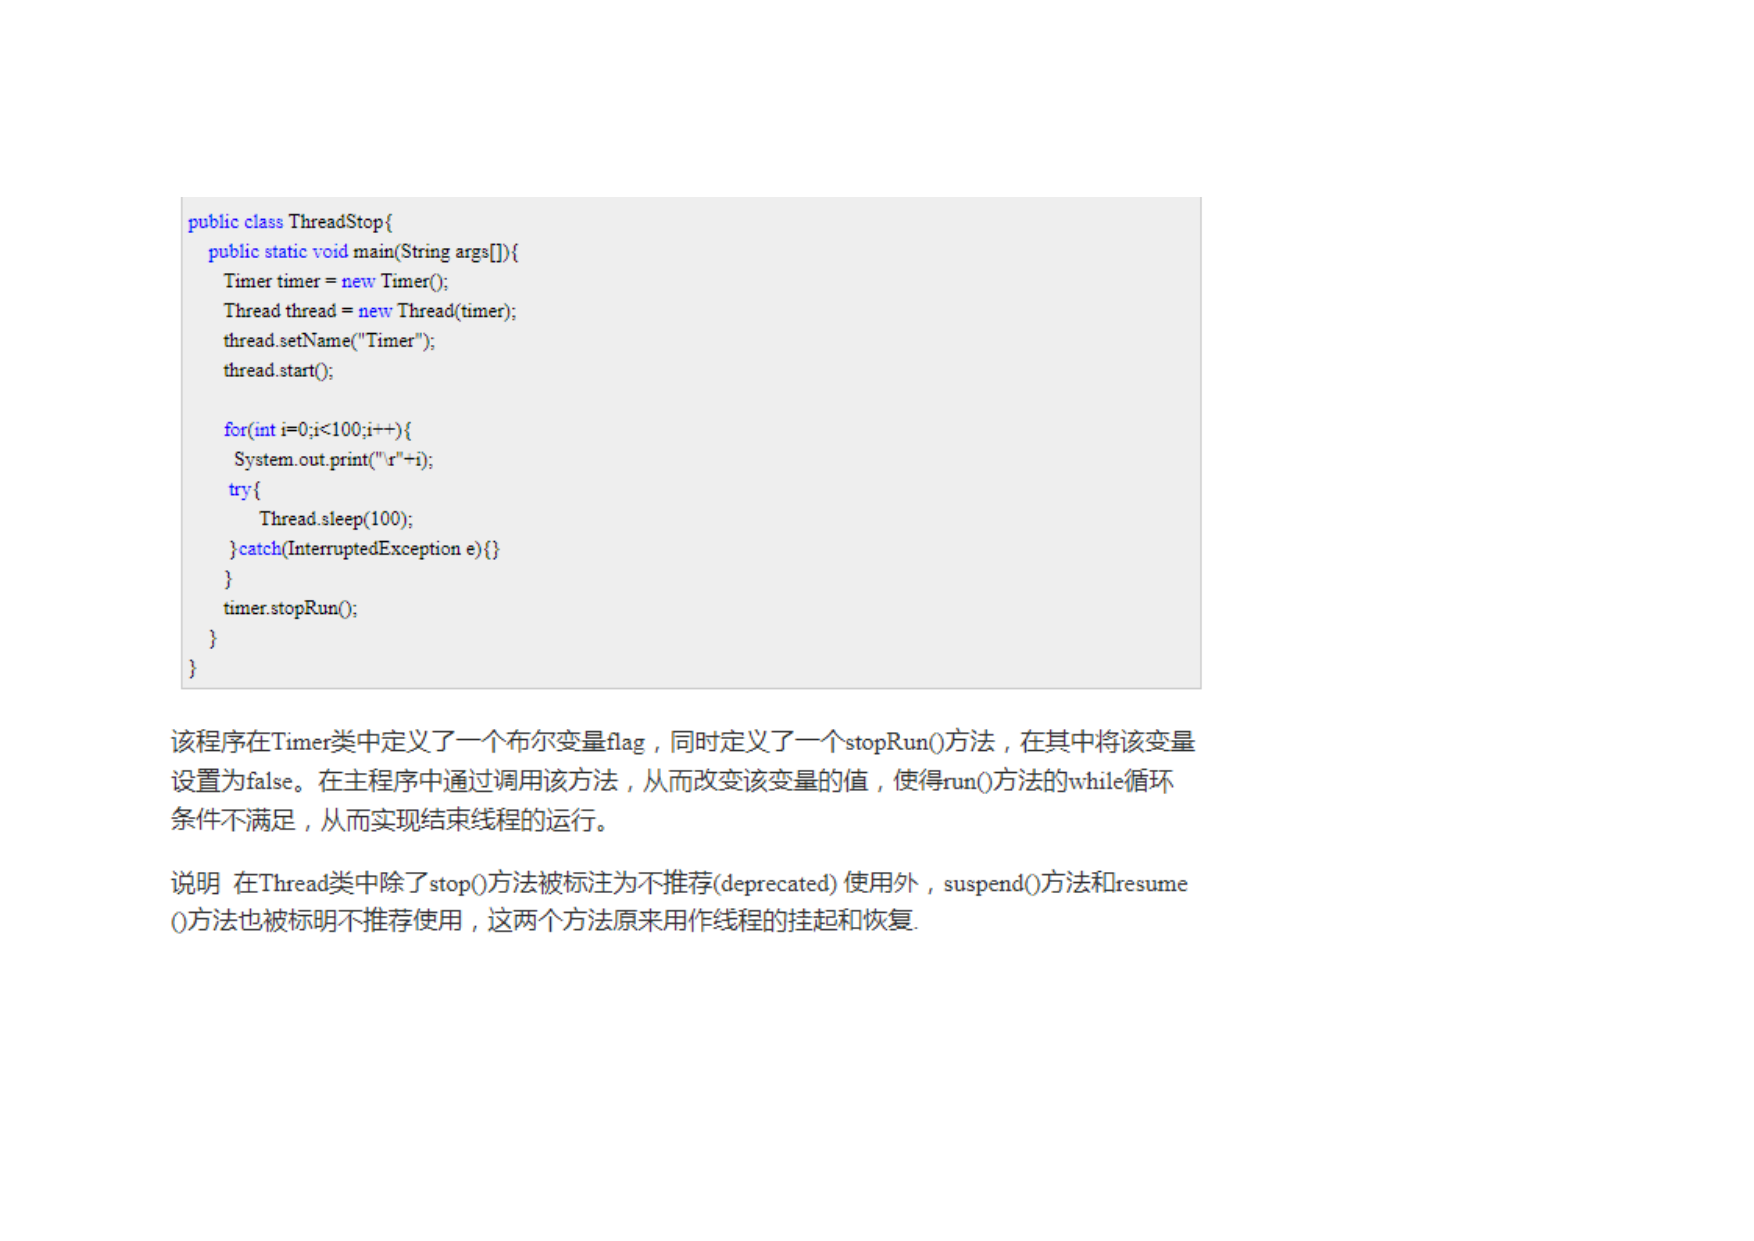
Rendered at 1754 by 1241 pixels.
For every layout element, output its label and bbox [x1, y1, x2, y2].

picture [150, 717, 1211, 959]
picture [150, 197, 1213, 699]
